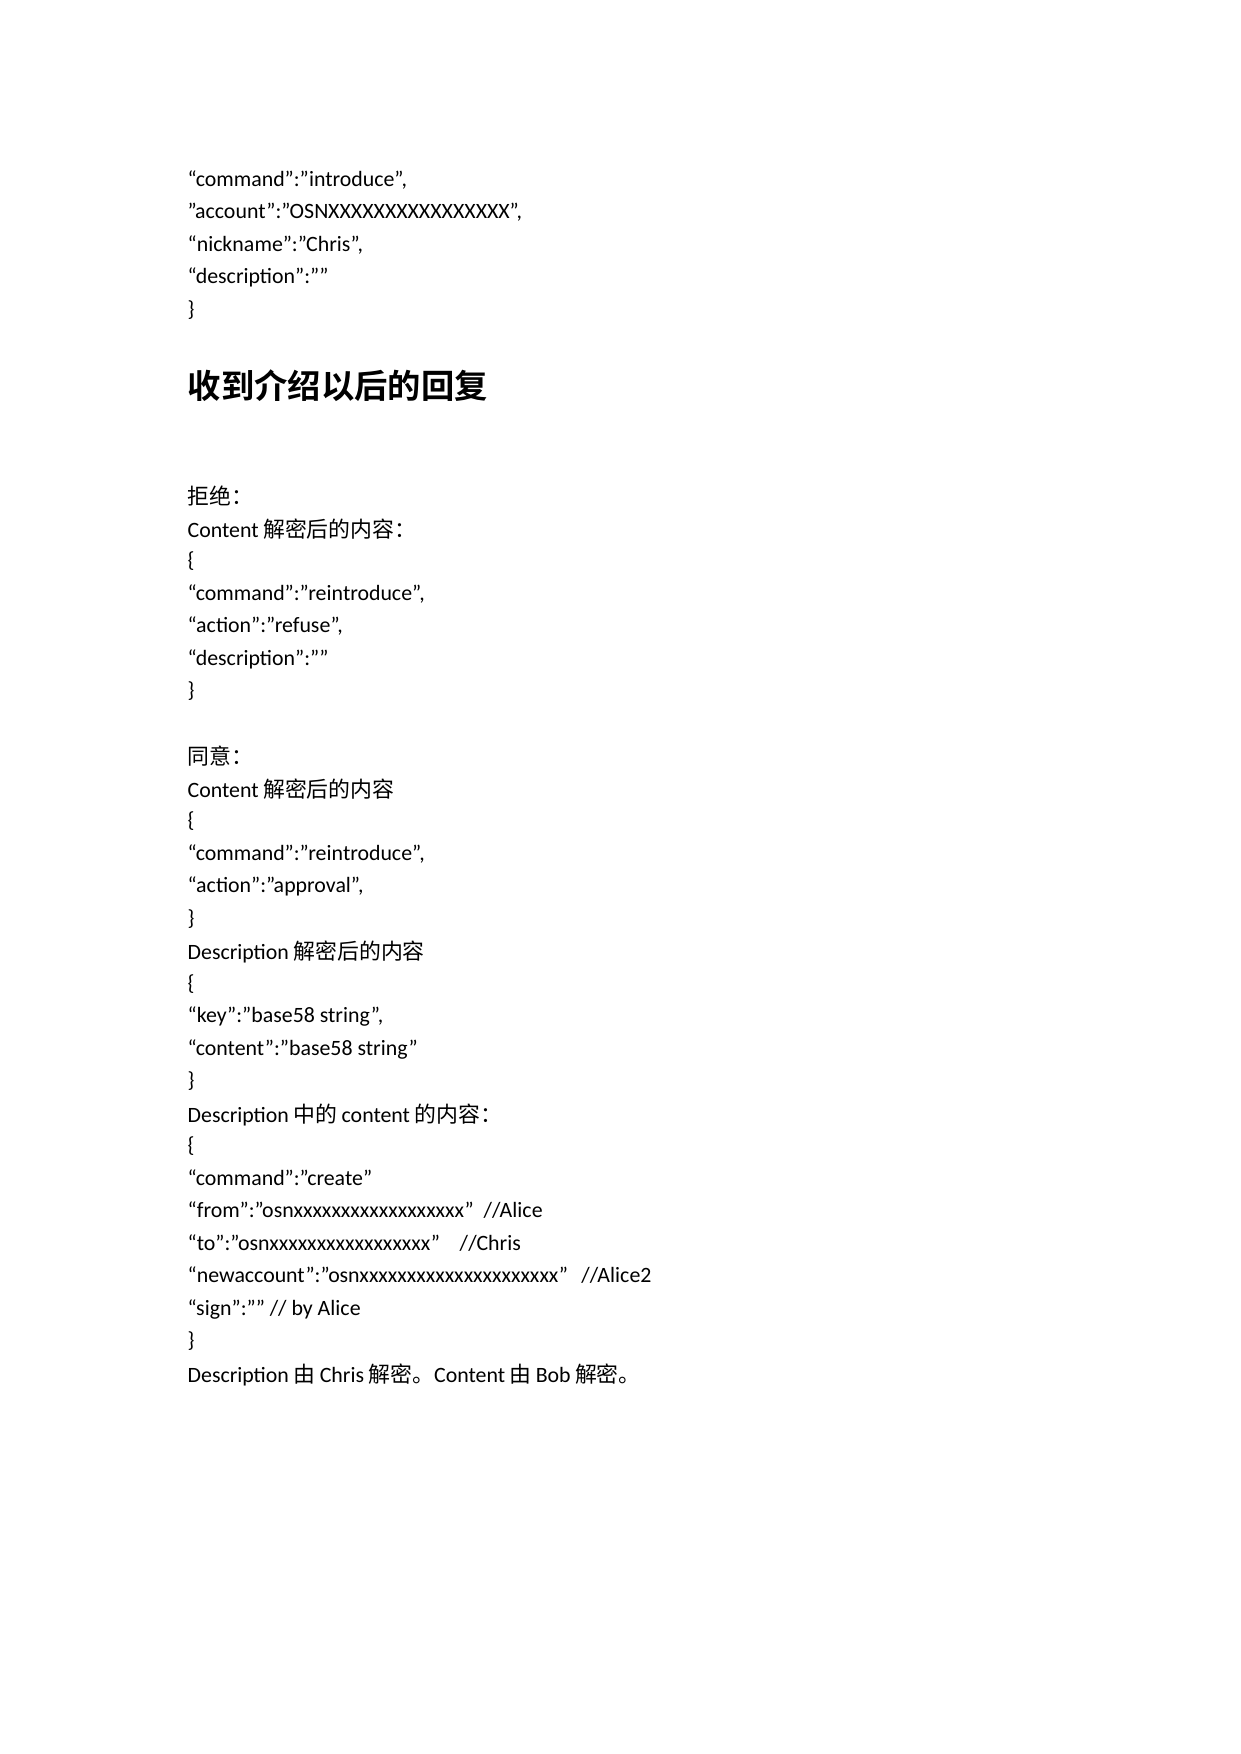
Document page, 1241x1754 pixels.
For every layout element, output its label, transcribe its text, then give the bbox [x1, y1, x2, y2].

text “sign”:”” // by Alice [187, 1291, 1053, 1324]
text } [187, 901, 1053, 934]
text 拒绝： [187, 479, 1053, 511]
text } [187, 292, 1053, 324]
text { [187, 804, 1053, 836]
text { [187, 544, 1053, 576]
text “command”:”introduce”, [187, 162, 1053, 194]
text 同意： [187, 739, 1053, 771]
text } [187, 1064, 1053, 1096]
text “to”:”osnxxxxxxxxxxxxxxxxx” //Chris [187, 1226, 1053, 1259]
text { [187, 1129, 1053, 1161]
text “key”:”base58 string”, [187, 999, 1053, 1031]
text “nickname”:”Chris”, [187, 227, 1053, 259]
text Description由Chris解密。Content由Bob解密。 [187, 1356, 1053, 1389]
subtitle 收到介绍以后的回复 [187, 352, 1053, 417]
text Description中的content的内容： [187, 1096, 1053, 1129]
text Content解密后的内容： [187, 511, 1053, 544]
text “command”:”reintroduce”, [187, 836, 1053, 869]
text } [187, 674, 1053, 706]
text } [187, 1324, 1053, 1356]
text Content解密后的内容 [187, 771, 1053, 804]
text “command”:”create” [187, 1161, 1053, 1194]
text “newaccount”:”osnxxxxxxxxxxxxxxxxxxxxx” //Alice2 [187, 1259, 1053, 1291]
text “action”:”refuse”, [187, 609, 1053, 641]
text Description解密后的内容 [187, 934, 1053, 966]
text ”account”:”OSNXXXXXXXXXXXXXXXX”, [187, 194, 1053, 227]
text “description”:”” [187, 259, 1053, 292]
text “from”:”osnxxxxxxxxxxxxxxxxxx” //Alice [187, 1194, 1053, 1226]
text “action”:”approval”, [187, 869, 1053, 901]
text “description”:”” [187, 641, 1053, 674]
text “content”:”base58 string” [187, 1031, 1053, 1064]
text { [187, 966, 1053, 999]
text “command”:”reintroduce”, [187, 576, 1053, 609]
